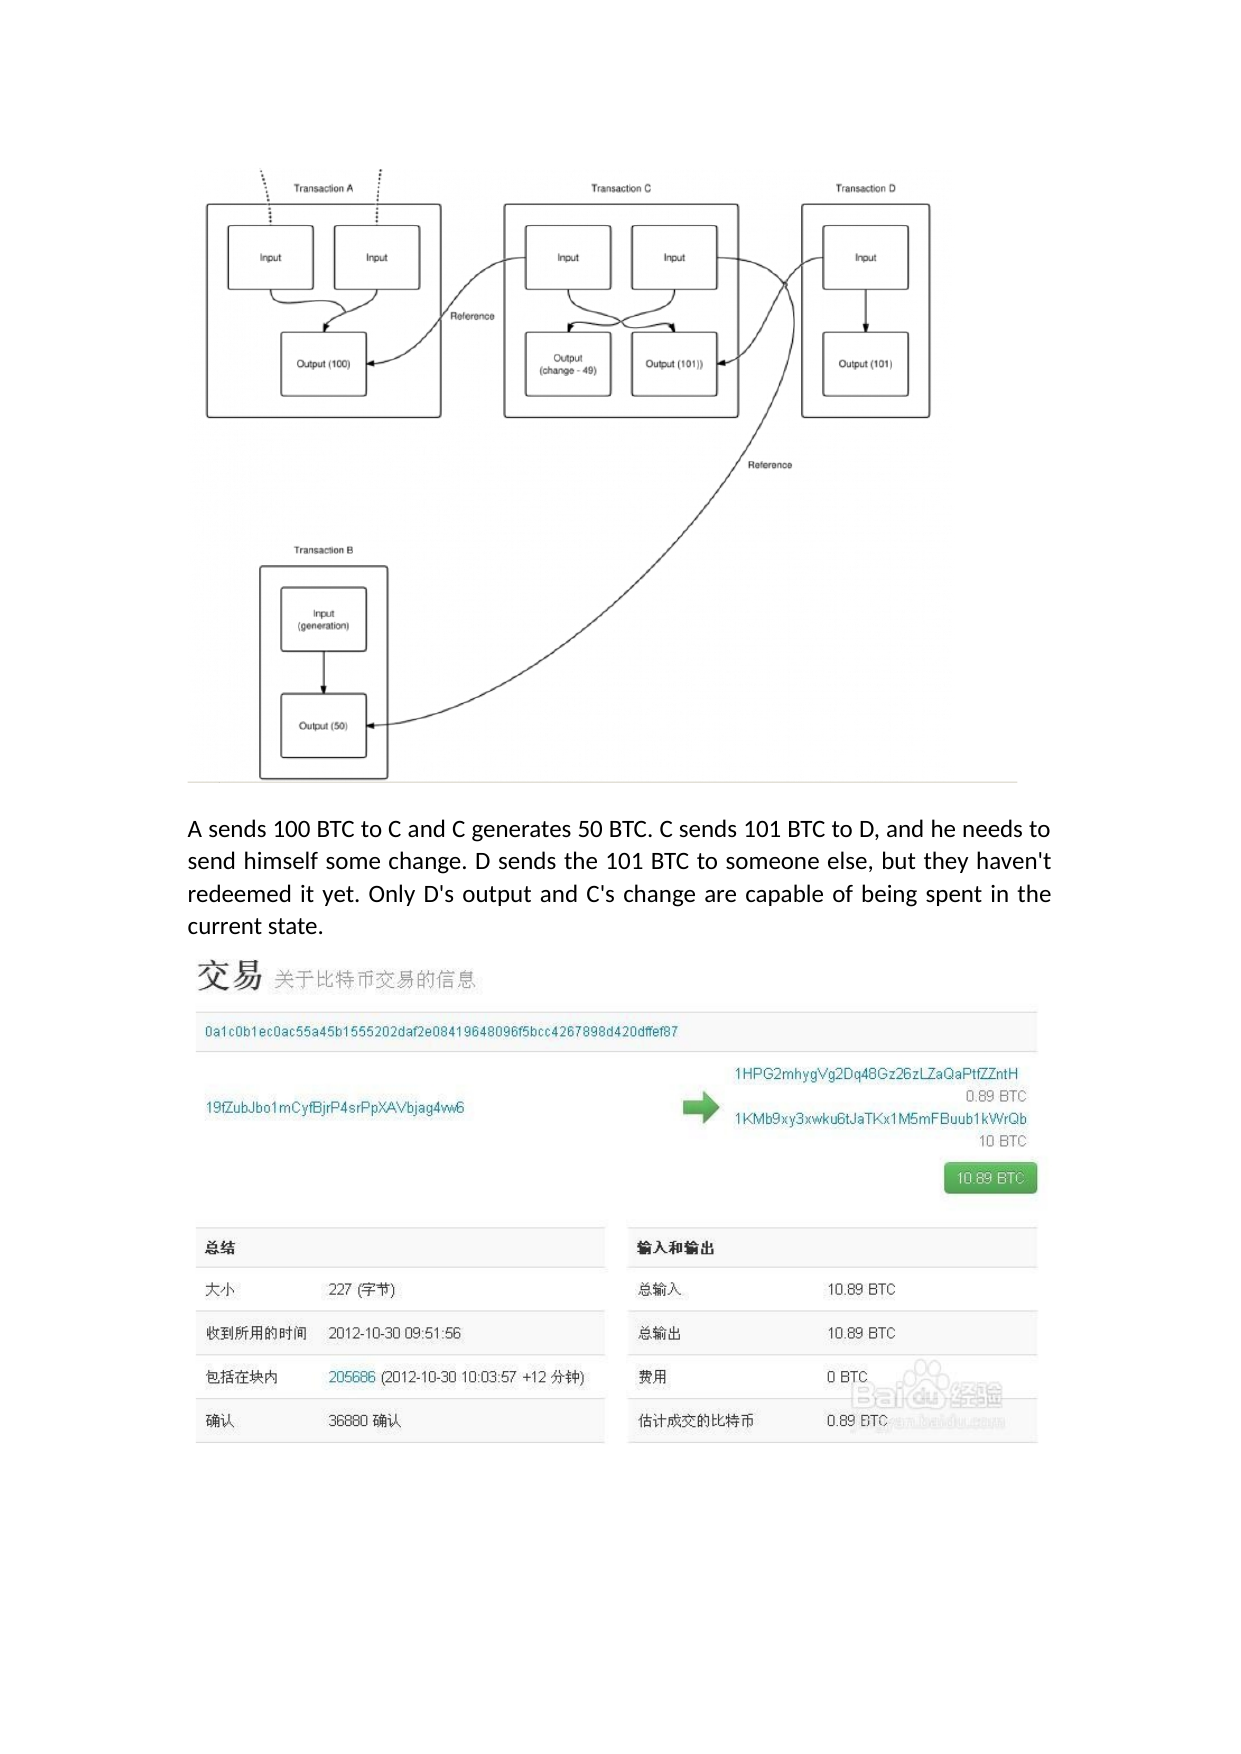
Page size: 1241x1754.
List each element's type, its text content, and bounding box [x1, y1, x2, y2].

picture [187, 162, 1018, 783]
text A sends 100 BTC to C and C generates 50 BTC. C sends 101 BTC to D, and he needs to send himself some change. D sends the 101 BTC to someone else, but they haven't redeemed it yet. Only D's output and C's change are capable of being spent in the current state. [187, 812, 1053, 942]
picture [187, 942, 1053, 1452]
